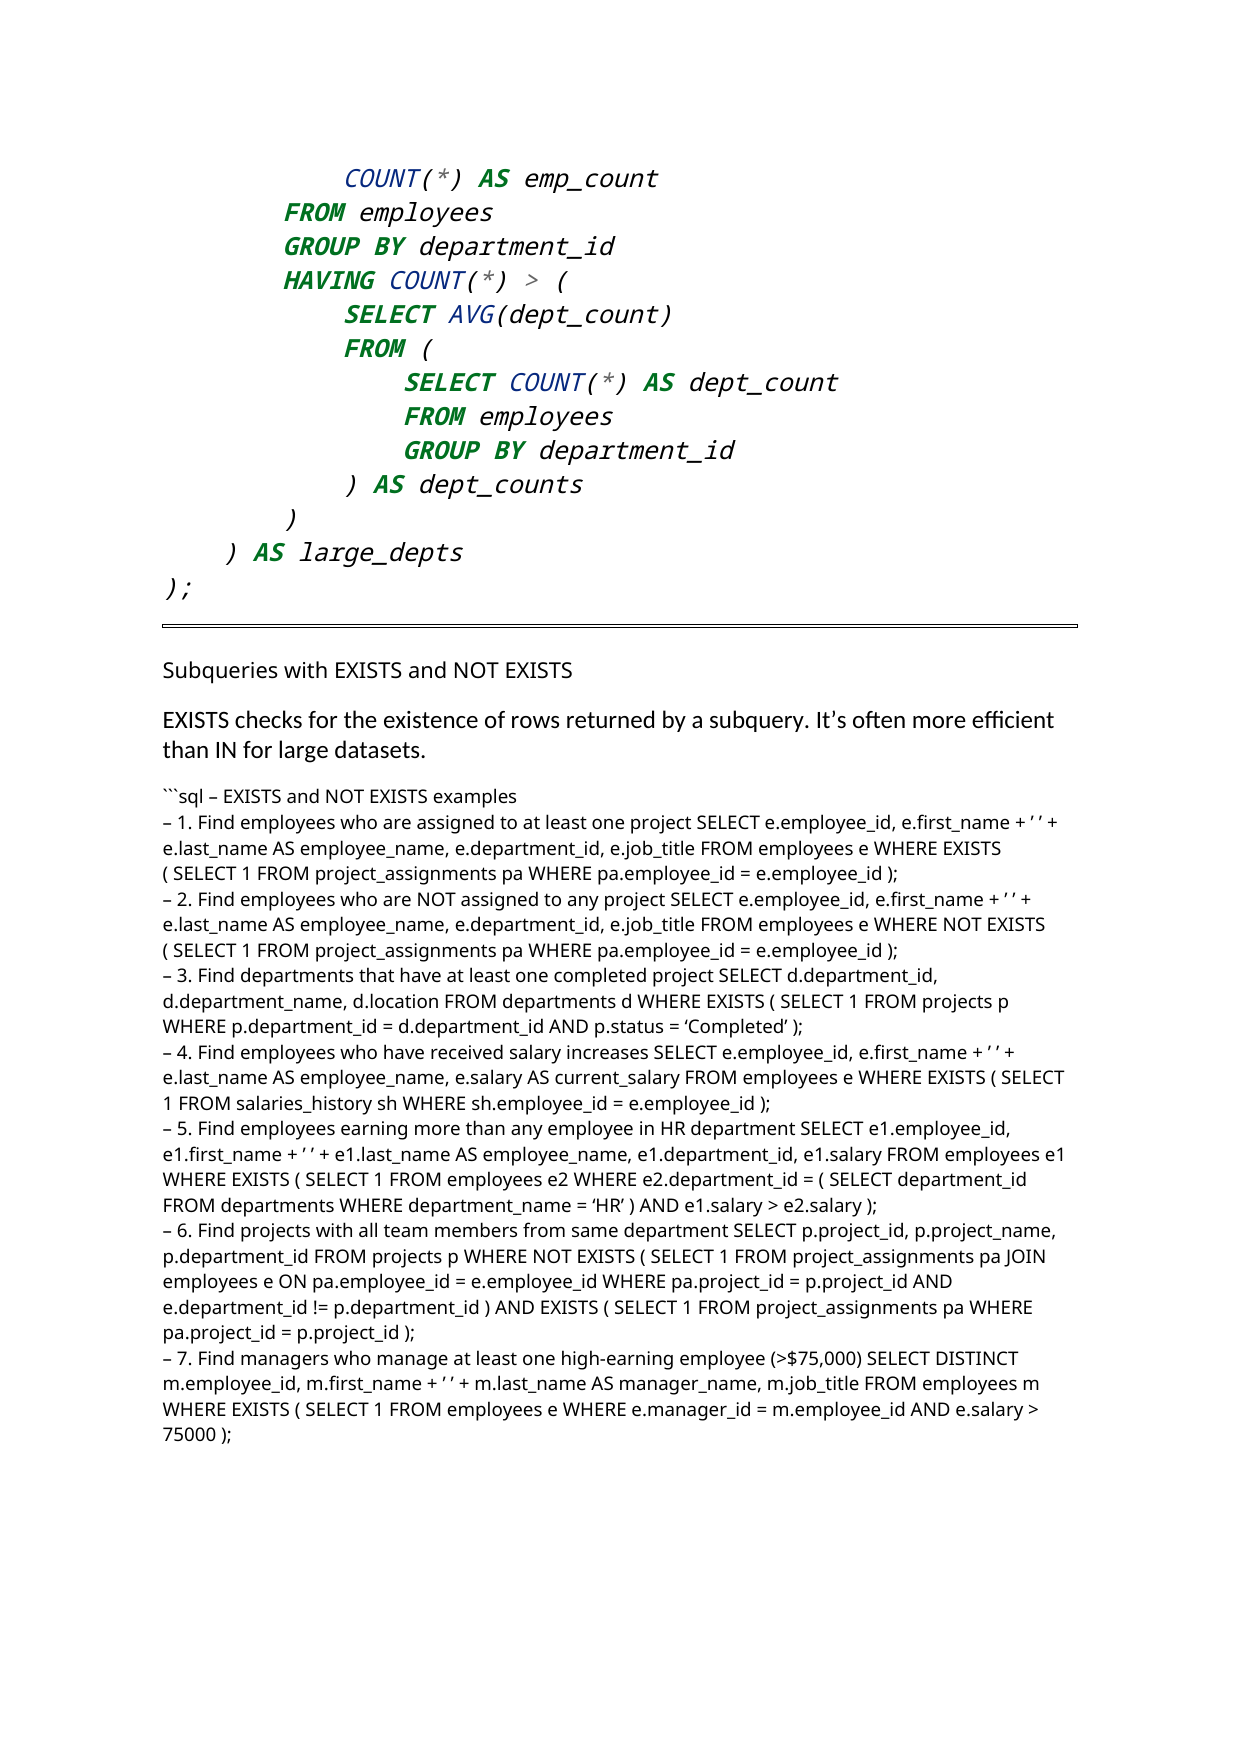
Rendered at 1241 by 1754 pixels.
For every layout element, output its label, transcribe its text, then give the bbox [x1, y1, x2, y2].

subtitle Subqueries with EXISTS and NOT EXISTS [162, 655, 1078, 685]
text – 1. Find employees who are assigned to at least one project SELECT e.employee_id, e.first_name + ’ ’ + e.last_name AS employee_name, e.department_id, e.job_title FROM employees e WHERE EXISTS ( SELECT 1 FROM project_assignments pa WHERE pa.employee_id = e.employee_id ); [162, 809, 1078, 886]
text ```sql – EXISTS and NOT EXISTS examples [162, 784, 1078, 809]
text – 3. Find departments that have at least one completed project SELECT d.department_id, d.department_name, d.location FROM departments d WHERE EXISTS ( SELECT 1 FROM projects p WHERE p.department_id = d.department_id AND p.status = ‘Completed’ ); [162, 962, 1078, 1039]
text – 2. Find employees who are NOT assigned to any project SELECT e.employee_id, e.first_name + ’ ’ + e.last_name AS employee_name, e.department_id, e.job_title FROM employees e WHERE NOT EXISTS ( SELECT 1 FROM project_assignments pa WHERE pa.employee_id = e.employee_id ); [162, 886, 1078, 962]
text – 6. Find projects with all team members from same department SELECT p.project_id, p.project_name, p.department_id FROM projects p WHERE NOT EXISTS ( SELECT 1 FROM project_assignments pa JOIN employees e ON pa.employee_id = e.employee_id WHERE pa.project_id = p.project_id AND e.department_id != p.department_id ) AND EXISTS ( SELECT 1 FROM project_assignments pa WHERE pa.project_id = p.project_id ); [162, 1218, 1078, 1345]
text – 5. Find employees earning more than any employee in HR department SELECT e1.employee_id, e1.first_name + ’ ’ + e1.last_name AS employee_name, e1.department_id, e1.salary FROM employees e1 WHERE EXISTS ( SELECT 1 FROM employees e2 WHERE e2.department_id = ( SELECT department_id FROM departments WHERE department_name = ‘HR’ ) AND e1.salary > e2.salary ); [162, 1116, 1078, 1218]
text – 4. Find employees who have received salary increases SELECT e.employee_id, e.first_name + ’ ’ + e.last_name AS employee_name, e.salary AS current_salary FROM employees e WHERE EXISTS ( SELECT 1 FROM salaries_history sh WHERE sh.employee_id = e.employee_id ); [162, 1039, 1078, 1116]
text EXISTS checks for the existence of rows returned by a subquery. It’s often more efficient than IN for large datasets. [162, 704, 1078, 765]
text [162, 160, 1078, 603]
text – 7. Find managers who manage at least one high-earning employee (>$75,000) SELECT DISTINCT m.employee_id, m.first_name + ’ ’ + m.last_name AS manager_name, m.job_title FROM employees m WHERE EXISTS ( SELECT 1 FROM employees e WHERE e.manager_id = m.employee_id AND e.salary > 75000 ); [162, 1345, 1078, 1447]
